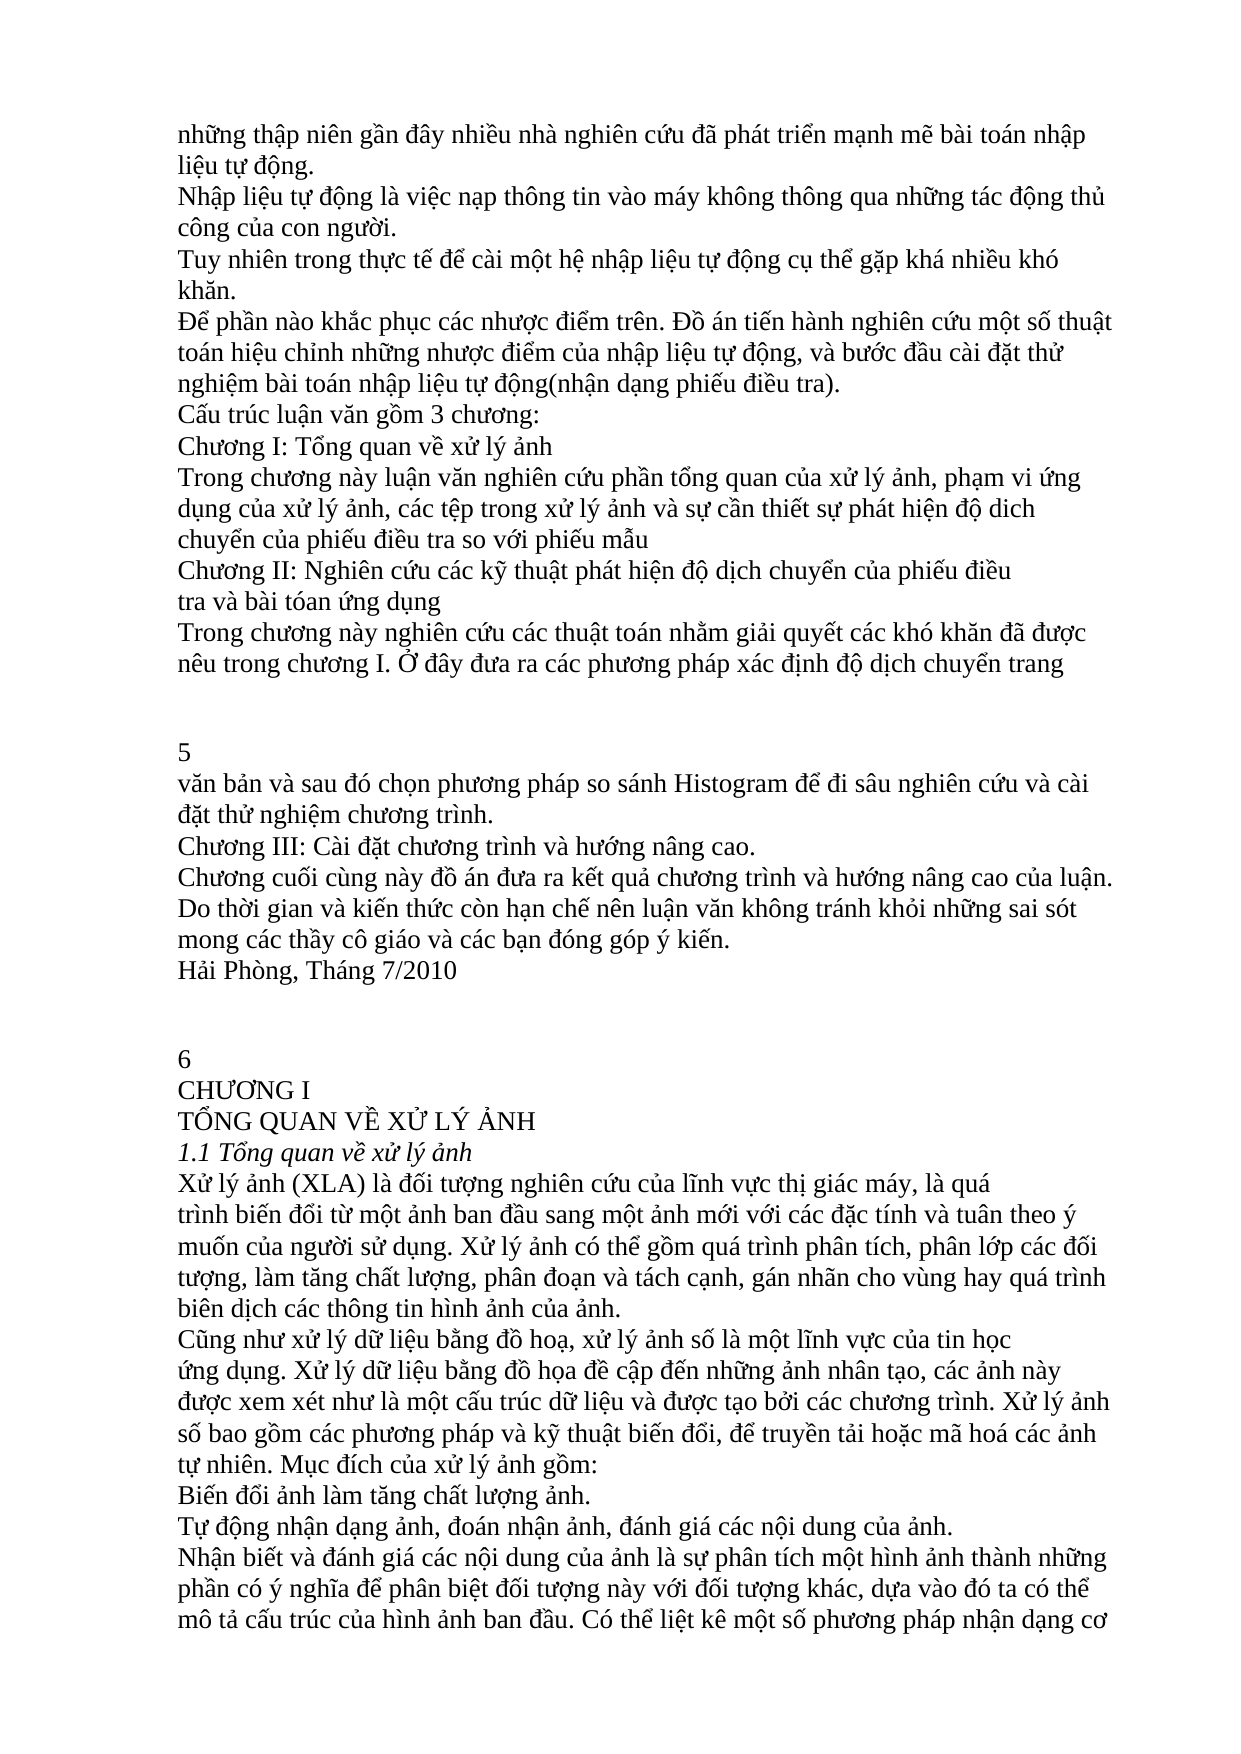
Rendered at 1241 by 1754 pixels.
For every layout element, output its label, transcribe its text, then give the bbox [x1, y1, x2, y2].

text được xem xét như là một cấu trúc dữ liệu và được tạo bởi các chương trình. Xử lý ảnh [177, 1386, 1122, 1417]
text văn bản và sau đó chọn phương pháp so sánh Histogram để đi sâu nghiên cứu và cài [177, 767, 1122, 798]
text tra và bài tóan ứng dụng [177, 585, 1122, 616]
text Để phần nào khắc phục các nhược điểm trên. Đồ án tiến hành nghiên cứu một số thuật [177, 305, 1122, 336]
text Nhập liệu tự động là việc nạp thông tin vào máy không thông qua những tác động thủ [177, 180, 1122, 212]
text mô tả cấu trúc của hình ảnh ban đầu. Có thể liệt kê một số phương pháp nhận dạng cơ [177, 1603, 1122, 1635]
text Biến đổi ảnh làm tăng chất lượng ảnh. [177, 1479, 1122, 1510]
text số bao gồm các phương pháp và kỹ thuật biến đổi, để truyền tải hoặc mã hoá các ảnh [177, 1417, 1122, 1448]
text 1.1 Tổng quan về xử lý ảnh [177, 1136, 1122, 1167]
text khăn. [177, 274, 1122, 305]
text Hải Phòng, Tháng 7/2010 [177, 954, 1122, 985]
text mong các thầy cô giáo và các bạn đóng góp ý kiến. [177, 923, 1122, 954]
text 6 [177, 1043, 1122, 1074]
text Chương I: Tổng quan về xử lý ảnh [177, 429, 1122, 461]
text nêu trong chương I. Ở đây đưa ra các phương pháp xác định độ dịch chuyển trang [177, 648, 1122, 679]
text ứng dụng. Xử lý dữ liệu bằng đồ họa đề cập đến những ảnh nhân tạo, các ảnh này [177, 1354, 1122, 1386]
text 5 [177, 736, 1122, 767]
text dụng của xử lý ảnh, các tệp trong xử lý ảnh và sự cần thiết sự phát hiện độ dich [177, 492, 1122, 523]
text biên dịch các thông tin hình ảnh của ảnh. [177, 1292, 1122, 1323]
text trình biến đổi từ một ảnh ban đầu sang một ảnh mới với các đặc tính và tuân theo ý [177, 1199, 1122, 1230]
text nghiệm bài toán nhập liệu tự động(nhận dạng phiếu điều tra). [177, 367, 1122, 398]
text những thập niên gần đây nhiều nhà nghiên cứu đã phát triển mạnh mẽ bài toán nhập [177, 118, 1122, 149]
text CHƯƠNG I [177, 1074, 1122, 1105]
text Cấu trúc luận văn gồm 3 chương: [177, 398, 1122, 429]
text Do thời gian và kiến thức còn hạn chế nên luận văn không tránh khỏi những sai sót [177, 892, 1122, 923]
text Chương cuối cùng này đồ án đưa ra kết quả chương trình và hướng nâng cao của luận. [177, 861, 1122, 892]
text Trong chương này luận văn nghiên cứu phần tổng quan của xử lý ảnh, phạm vi ứng [177, 461, 1122, 492]
text Chương III: Cài đặt chương trình và hướng nâng cao. [177, 830, 1122, 861]
text chuyển của phiếu điều tra so với phiếu mẫu [177, 523, 1122, 554]
text muốn của người sử dụng. Xử lý ảnh có thể gồm quá trình phân tích, phân lớp các đối [177, 1230, 1122, 1261]
text Trong chương này nghiên cứu các thuật toán nhằm giải quyết các khó khăn đã được [177, 616, 1122, 648]
text TỔNG QUAN VỀ XỬ LÝ ẢNH [177, 1105, 1122, 1136]
text tự nhiên. Mục đích của xử lý ảnh gồm: [177, 1448, 1122, 1479]
text công của con người. [177, 212, 1122, 243]
text tượng, làm tăng chất lượng, phân đoạn và tách cạnh, gán nhãn cho vùng hay quá trình [177, 1261, 1122, 1292]
text đặt thử nghiệm chương trình. [177, 798, 1122, 830]
text Cũng như xử lý dữ liệu bằng đồ hoạ, xử lý ảnh số là một lĩnh vực của tin học [177, 1323, 1122, 1354]
text Tự động nhận dạng ảnh, đoán nhận ảnh, đánh giá các nội dung của ảnh. [177, 1510, 1122, 1541]
text liệu tự động. [177, 149, 1122, 180]
text Chương II: Nghiên cứu các kỹ thuật phát hiện độ dịch chuyển của phiếu điều [177, 554, 1122, 585]
text Nhận biết và đánh giá các nội dung của ảnh là sự phân tích một hình ảnh thành những [177, 1541, 1122, 1572]
text Xử lý ảnh (XLA) là đối tượng nghiên cứu của lĩnh vực thị giác máy, là quá [177, 1167, 1122, 1199]
text toán hiệu chỉnh những nhược điểm của nhập liệu tự động, và bước đầu cài đặt thử [177, 336, 1122, 367]
text Tuy nhiên trong thực tế để cài một hệ nhập liệu tự động cụ thể gặp khá nhiều khó [177, 243, 1122, 274]
text phần có ý nghĩa để phân biệt đối tượng này với đối tượng khác, dựa vào đó ta có thể [177, 1572, 1122, 1603]
